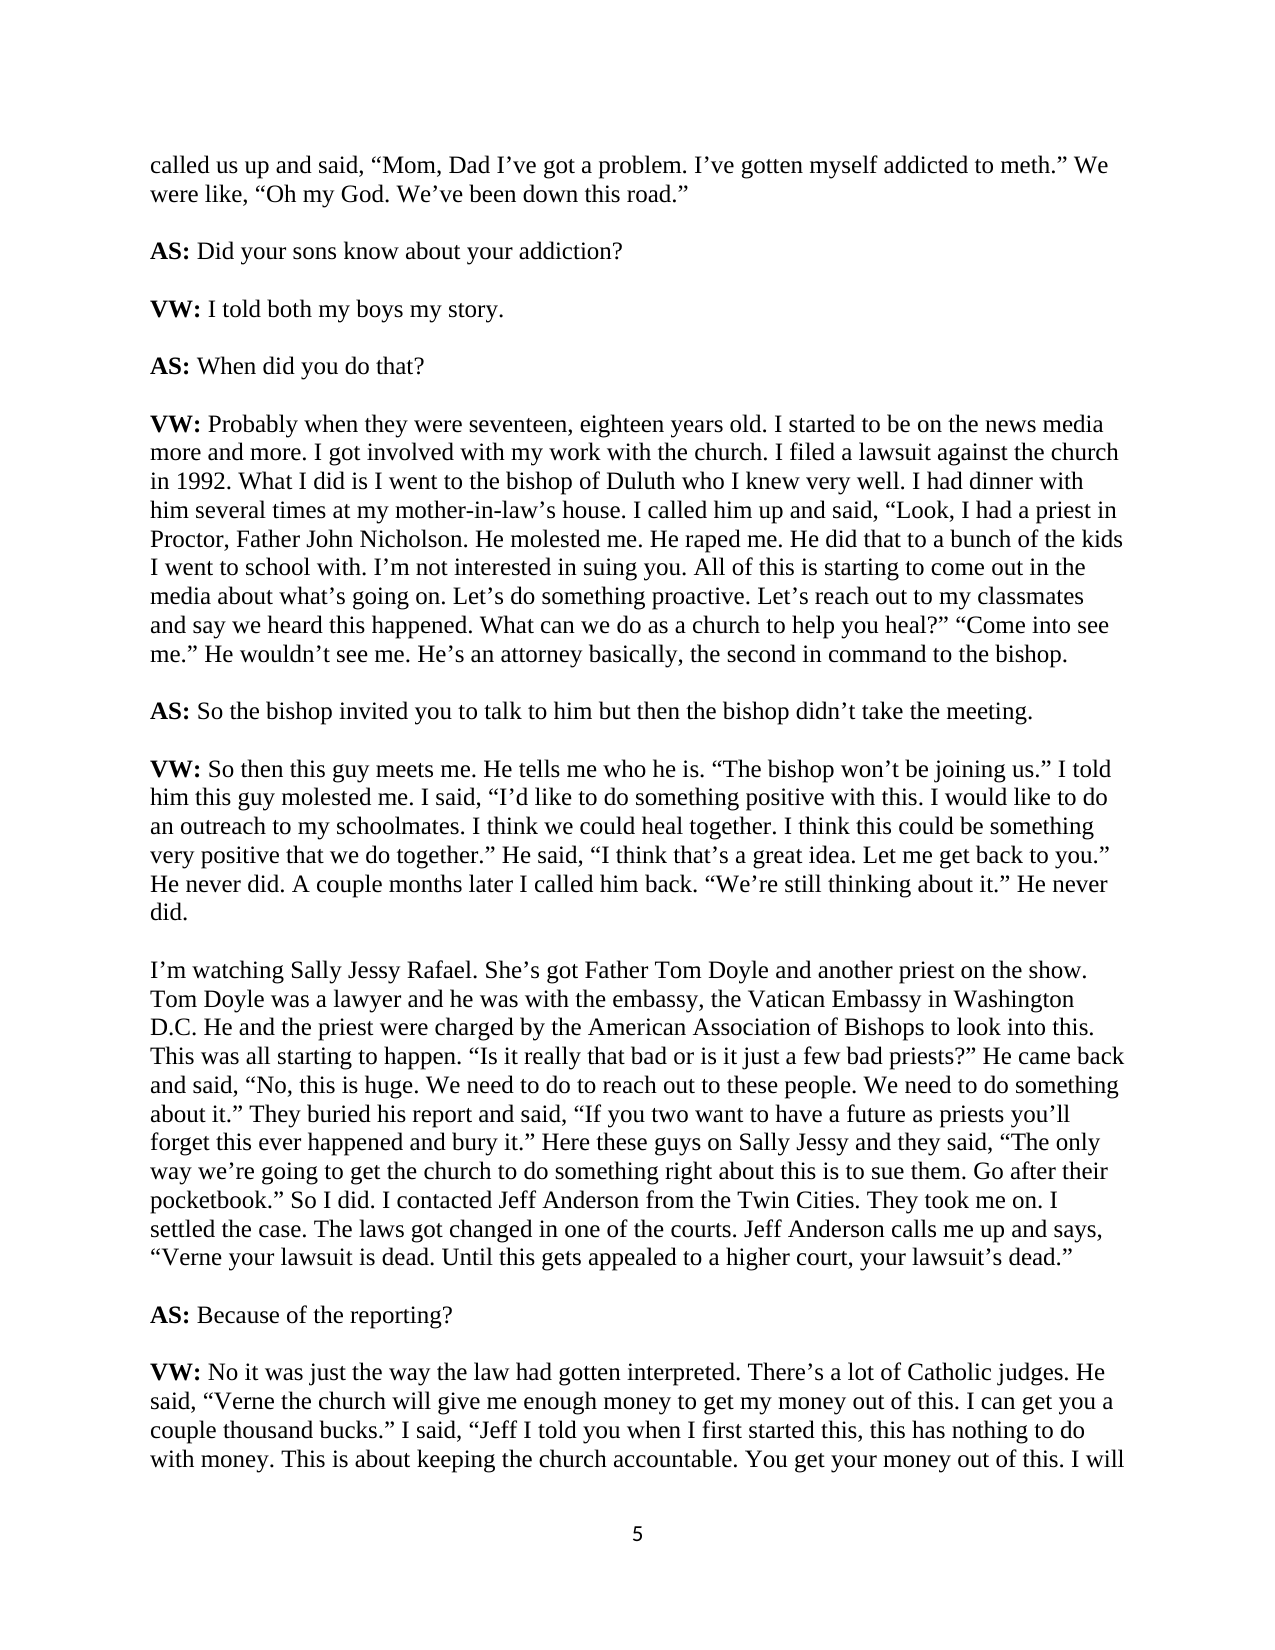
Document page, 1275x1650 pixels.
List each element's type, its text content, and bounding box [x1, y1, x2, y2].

text AS: So the bishop invited you to talk to him but then the bishop didn’t take the meeting. [150, 696, 1125, 725]
text VW: Probably when they were seventeen, eighteen years old. I started to be on the news media more and more. I got involved with my work with the church. I filed a lawsuit against the church in 1992. What I did is I went to the bishop of Duluth who I knew very well. I had dinner with him several times at my mother-in-law’s house. I called him up and said, “Look, I had a priest in Proctor, Father John Nicholson. He molested me. He raped me. He did that to a bunch of the kids I went to school with. I’m not interested in suing you. All of this is starting to come out in the media about what’s going on. Let’s do something proactive. Let’s reach out to my classmates and say we heard this happened. What can we do as a church to help you heal?” “Come into see me.” He wouldn’t see me. He’s an attorney basically, the second in command to the bishop. [150, 409, 1125, 667]
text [150, 150, 1125, 207]
text VW: I told both my boys my story. [150, 294, 1125, 322]
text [150, 1357, 1125, 1472]
text VW: So then this guy meets me. He tells me who he is. “The bishop won’t be joining us.” I told him this guy molested me. I said, “I’d like to do something positive with this. I would like to do an outreach to my schoolmates. I think we could heal together. I think this could be something very positive that we do together.” He said, “I think that’s a great idea. Let me get back to you.” He never did. A couple months later I called him back. “We’re still thinking about it.” He never did. [150, 754, 1125, 926]
text AS: Did your sons know about your addiction? [150, 236, 1125, 265]
text I’m watching Sally Jessy Rafael. She’s got Father Tom Doyle and another priest on the show. Tom Doyle was a lawyer and he was with the embassy, the Vatican Embassy in Washington D.C. He and the priest were charged by the American Association of Bishops to look into this. This was all starting to happen. “Is it really that bad or is it just a few bad priests?” He came back and said, “No, this is huge. We need to do to reach out to these people. We need to do something about it.” They buried his report and said, “If you two want to have a future as priests you’ll forget this ever happened and bury it.” Here these guys on Sally Jessy and they said, “The only way we’re going to get the church to do something right about this is to sue them. Go after their pocketbook.” So I did. I contacted Jeff Anderson from the Twin Cities. They took me on. I settled the case. The laws got changed in one of the courts. Jeff Anderson calls me up and says, “Verne your lawsuit is dead. Until this gets appealed to a higher court, your lawsuit’s dead.” [150, 955, 1125, 1271]
text AS: Because of the reporting? [150, 1300, 1125, 1329]
text AS: When did you do that? [150, 351, 1125, 380]
